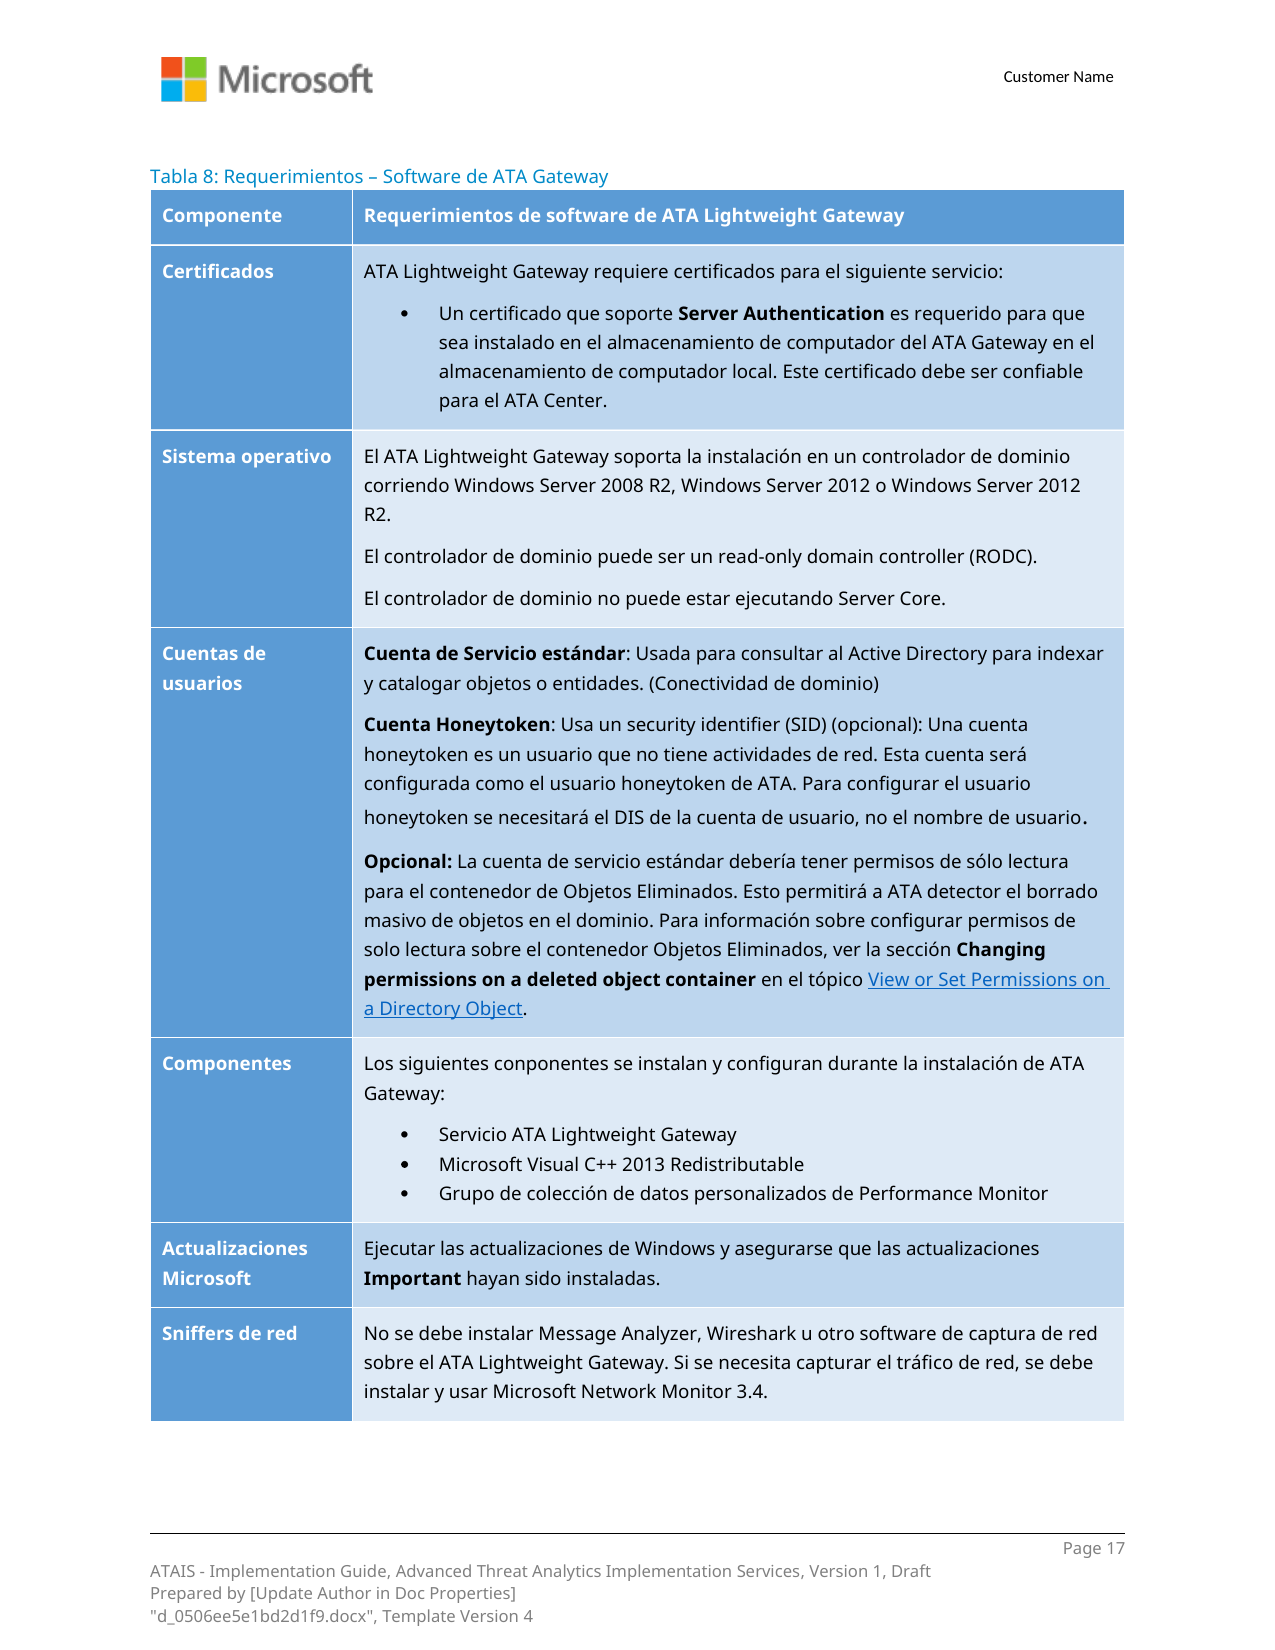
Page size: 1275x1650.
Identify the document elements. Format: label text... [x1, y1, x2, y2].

table_cell Los siguientes conponentes se instalan y configuran durante la instalación de ATA Gateway: Servicio ATA Lightweight Gateway Microsoft Visual C++ 2013 Redistributable Grupo de colección de datos personalizados de Performance Monitor [353, 1038, 1124, 1222]
table_header Requerimientos de software de ATA Lightweight Gateway [353, 190, 1124, 244]
table_cell Sistema operativo [151, 431, 352, 627]
table_cell Actualizaciones Microsoft [151, 1223, 352, 1307]
table_cell No se debe instalar Message Analyzer, Wireshark u otro software de captura de red sobre el ATA Lightweight Gateway. Si se necesita capturar el tráfico de red, se debe instalar y usar Microsoft Network Monitor 3.4. [353, 1308, 1124, 1421]
table_cell Cuentas de usuarios [151, 628, 352, 1037]
table_cell El ATA Lightweight Gateway soporta la instalación en un controlador de dominio corriendo Windows Server 2008 R2, Windows Server 2012 o Windows Server 2012 R2. El controlador de dominio puede ser un read-only domain controller (RODC). El controlador de dominio no puede estar ejecutando Server Core. [353, 431, 1124, 627]
table_cell Sniffers de red [151, 1308, 352, 1421]
table_cell Componentes [151, 1038, 352, 1222]
table_header Componente [151, 190, 352, 244]
picture [161, 57, 374, 103]
table_cell Certificados [151, 246, 352, 429]
table_cell ATA Lightweight Gateway requiere certificados para el siguiente servicio: Un certificado que soporte Server Authentication es requerido para que sea instalado en el almacenamiento de computador del ATA Gateway en el almacenamiento de computador local. Este certificado debe ser confiable para el ATA Center. [353, 246, 1124, 429]
table_cell Cuenta de Servicio estándar: Usada para consultar al Active Directory para indexar y catalogar objetos o entidades. (Conectividad de dominio) Cuenta Honeytoken: Usa un security identifier (SID) (opcional): Una cuenta honeytoken es un usuario que no tiene actividades de red. Esta cuenta será configurada como el usuario honeytoken de ATA. Para configurar el usuario honeytoken se necesitará el DIS de la cuenta de usuario, no el nombre de usuario. Opcional: La cuenta de servicio estándar debería tener permisos de sólo lectura para el contenedor de Objetos Eliminados. Esto permitirá a ATA detector el borrado masivo de objetos en el dominio. Para información sobre configurar permisos de solo lectura sobre el contenedor Objetos Eliminados, ver la sección Changing permissions on a deleted object container en el tópico View or Set Permissions on a Directory Object. [353, 628, 1124, 1037]
table_cell Ejecutar las actualizaciones de Windows y asegurarse que las actualizaciones Important hayan sido instaladas. [353, 1223, 1124, 1307]
